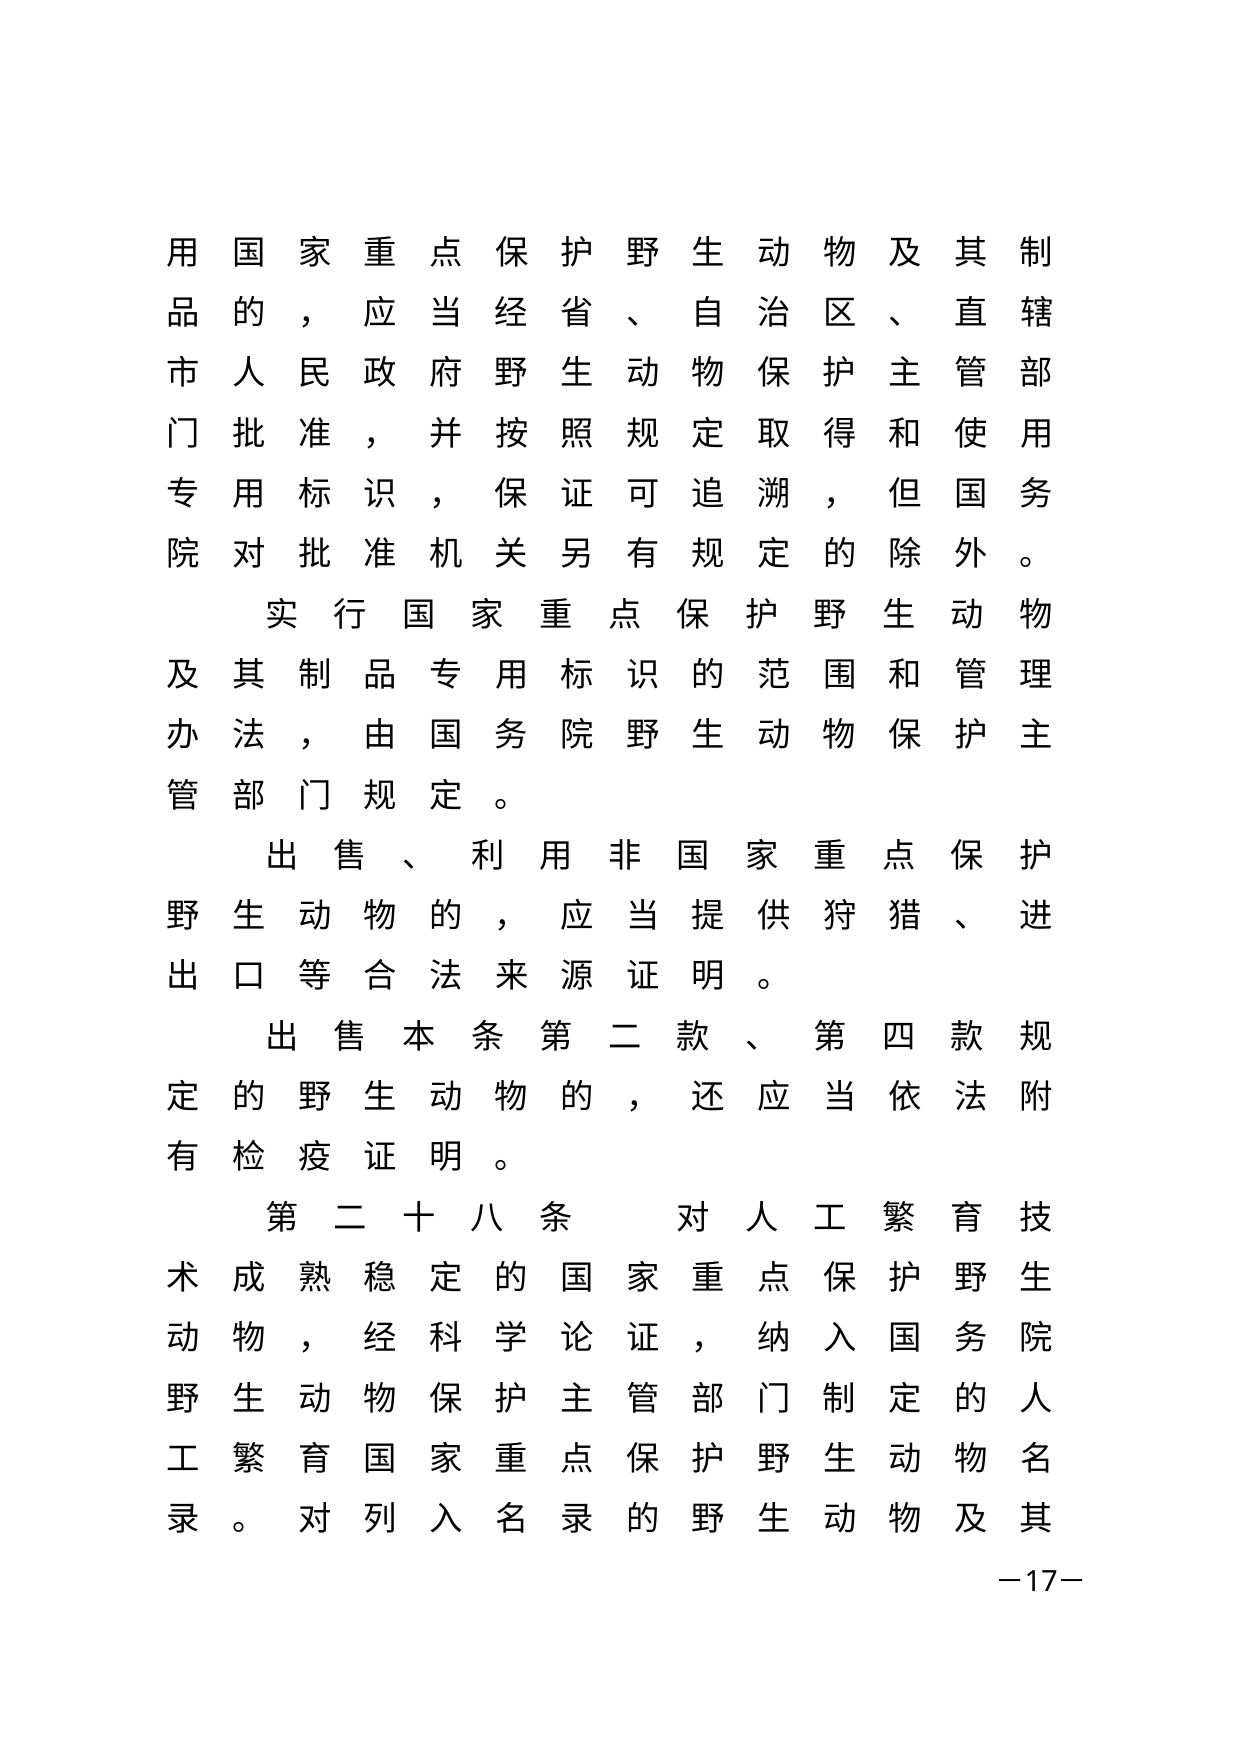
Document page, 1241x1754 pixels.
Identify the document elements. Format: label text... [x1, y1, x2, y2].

text 出售本条第二款、第四款规定的野生动物的，还应当依法附有检疫证明。 [167, 1003, 1085, 1184]
text 出售、利用非国家重点保护野生动物的，应当提供狩猎、进出口等合法来源证明。 [167, 823, 1085, 1003]
text 实行国家重点保护野生动物及其制品专用标识的范围和管理办法，由国务院野生动物保护主管部门规定。 [167, 581, 1085, 823]
text 因科学研究、人工繁育、公众展示展演、文物保护或者其他特殊情况，需要出售、购买、利用国家重点保护野生动物及其制品的，应当经省、自治区、直辖市人民政府野生动物保护主管部门批准，并按照规定取得和使用专用标识，保证可追溯，但国务院对批准机关另有规定的除外。 [167, 219, 1085, 581]
